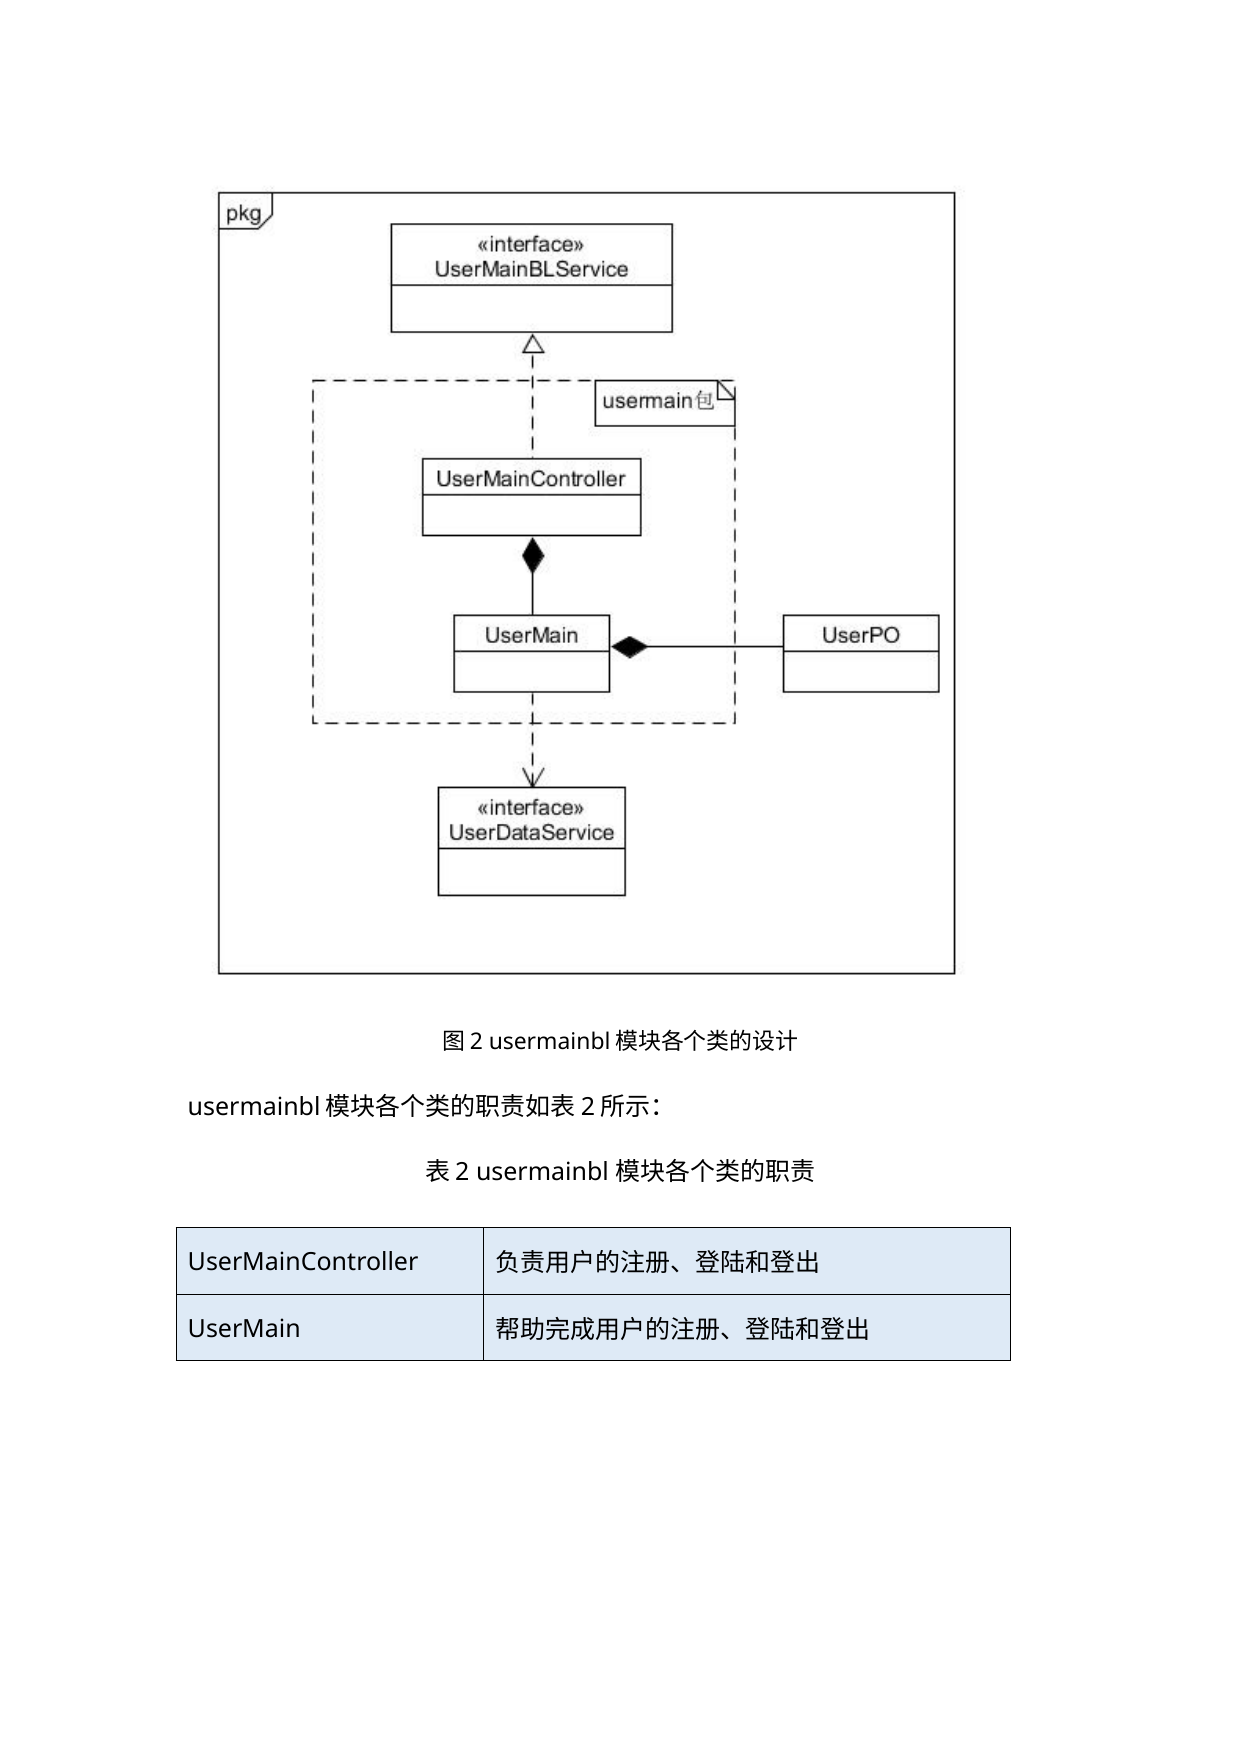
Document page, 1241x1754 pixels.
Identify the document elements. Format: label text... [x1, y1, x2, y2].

table_cell 帮助完成用户的注册、登陆和登出 [484, 1295, 1010, 1360]
table_header 负责用户的注册、登陆和登出 [484, 1228, 1010, 1294]
table_cell UserMain [177, 1295, 483, 1360]
text 表2 usermainbl 模块各个类的职责 [187, 1137, 1053, 1202]
table_header UserMainController [177, 1228, 483, 1294]
text 图2 usermainbl模块各个类的设计 [187, 1007, 1053, 1072]
picture [187, 161, 987, 1006]
text usermainbl模块各个类的职责如表2所示： [187, 1072, 1053, 1137]
